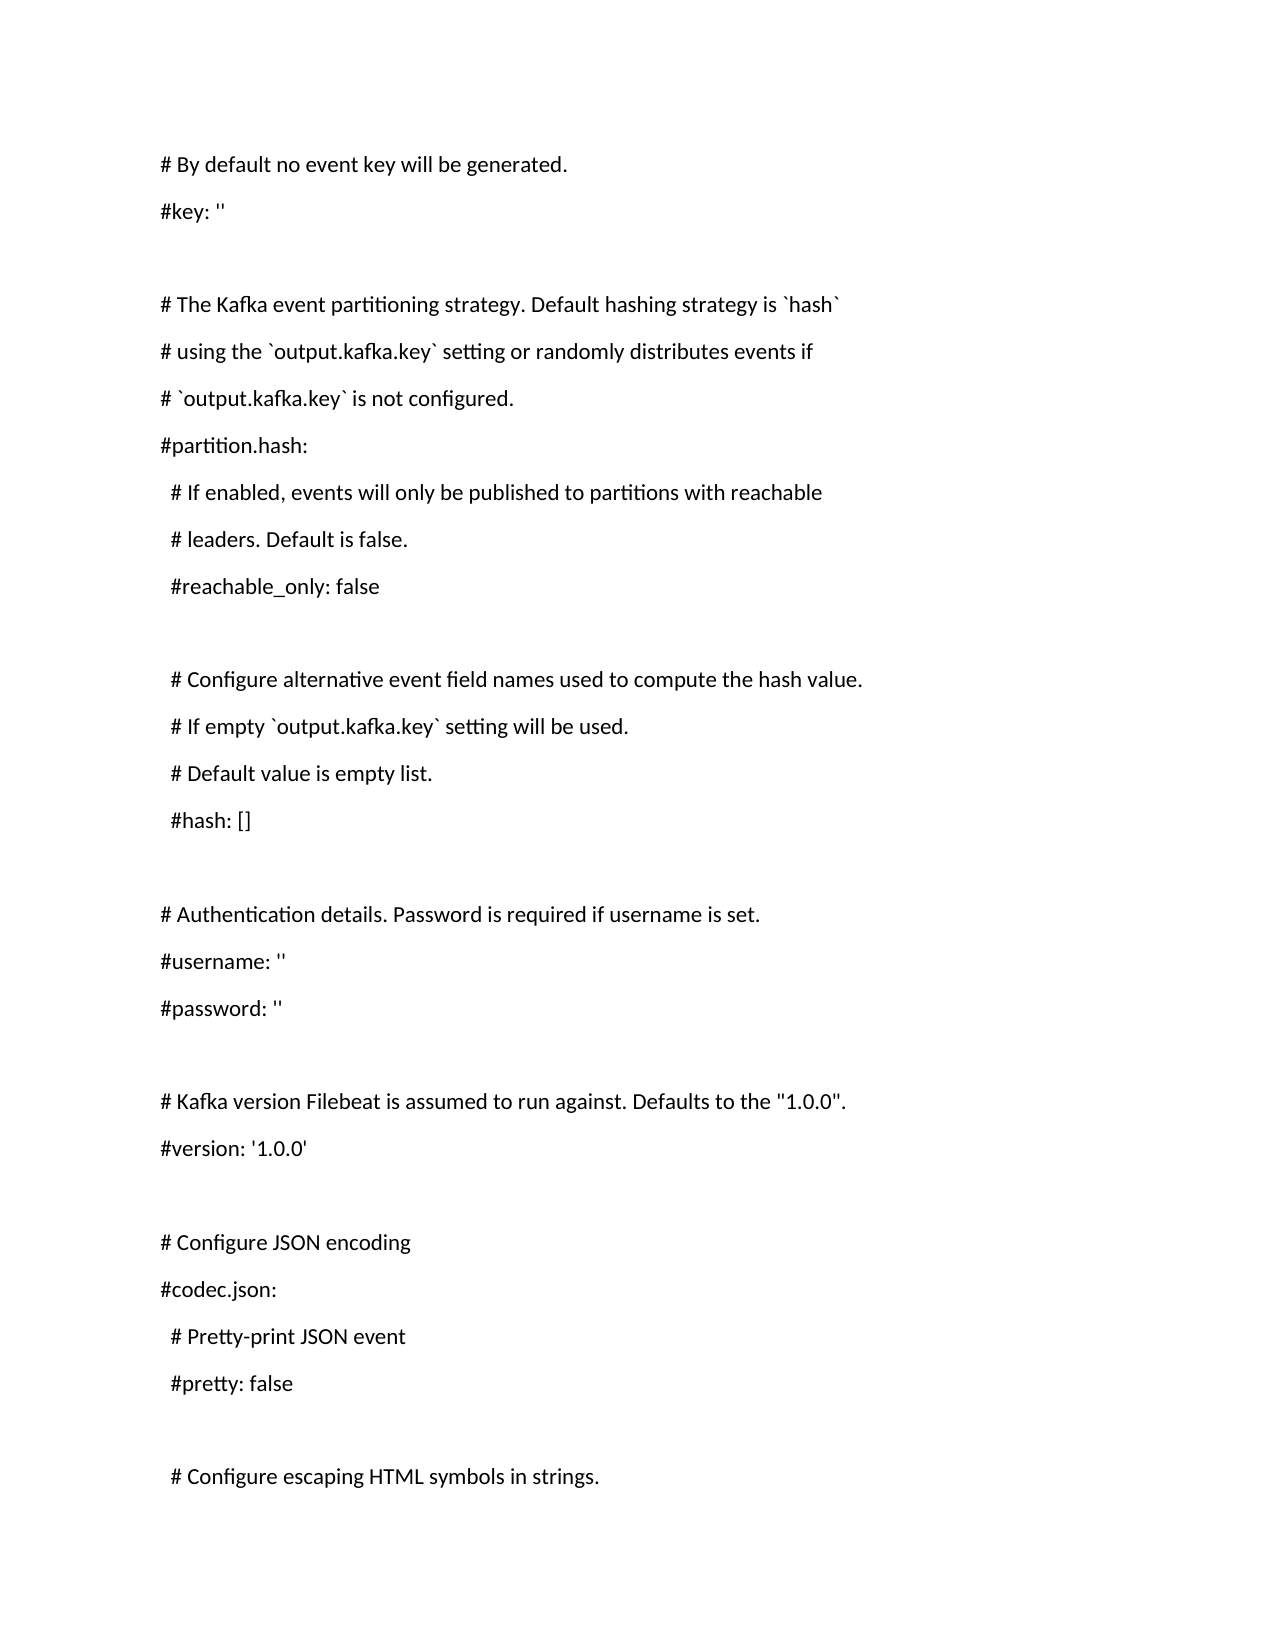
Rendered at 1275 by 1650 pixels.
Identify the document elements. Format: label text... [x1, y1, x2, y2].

text # Default value is empty list. [150, 759, 1125, 787]
text # If empty `output.kafka.key` setting will be used. [150, 712, 1125, 741]
text # The Kafka event partitioning strategy. Default hashing strategy is `hash` [150, 291, 1125, 319]
text # Configure escaping HTML symbols in strings. [150, 1462, 1125, 1491]
text # If enabled, events will only be published to partitions with reachable [150, 478, 1125, 506]
text # Configure alternative event field names used to compute the hash value. [150, 666, 1125, 694]
text # Pretty-print JSON event [150, 1322, 1125, 1350]
text # By default no event key will be generated. [150, 150, 1125, 178]
text # leaders. Default is false. [150, 525, 1125, 553]
text #key: '' [150, 197, 1125, 225]
text # `output.kafka.key` is not configured. [150, 384, 1125, 412]
text #password: '' [150, 994, 1125, 1022]
text #username: '' [150, 947, 1125, 975]
text #reachable_only: false [150, 572, 1125, 600]
text # Authentication details. Password is required if username is set. [150, 900, 1125, 928]
text # using the `output.kafka.key` setting or randomly distributes events if [150, 337, 1125, 366]
text #codec.json: [150, 1275, 1125, 1303]
text # Kafka version Filebeat is assumed to run against. Defaults to the "1.0.0". [150, 1087, 1125, 1116]
text # Configure JSON encoding [150, 1228, 1125, 1256]
text #hash: [] [150, 806, 1125, 834]
text #version: '1.0.0' [150, 1134, 1125, 1162]
text #pretty: false [150, 1369, 1125, 1397]
text #partition.hash: [150, 431, 1125, 459]
